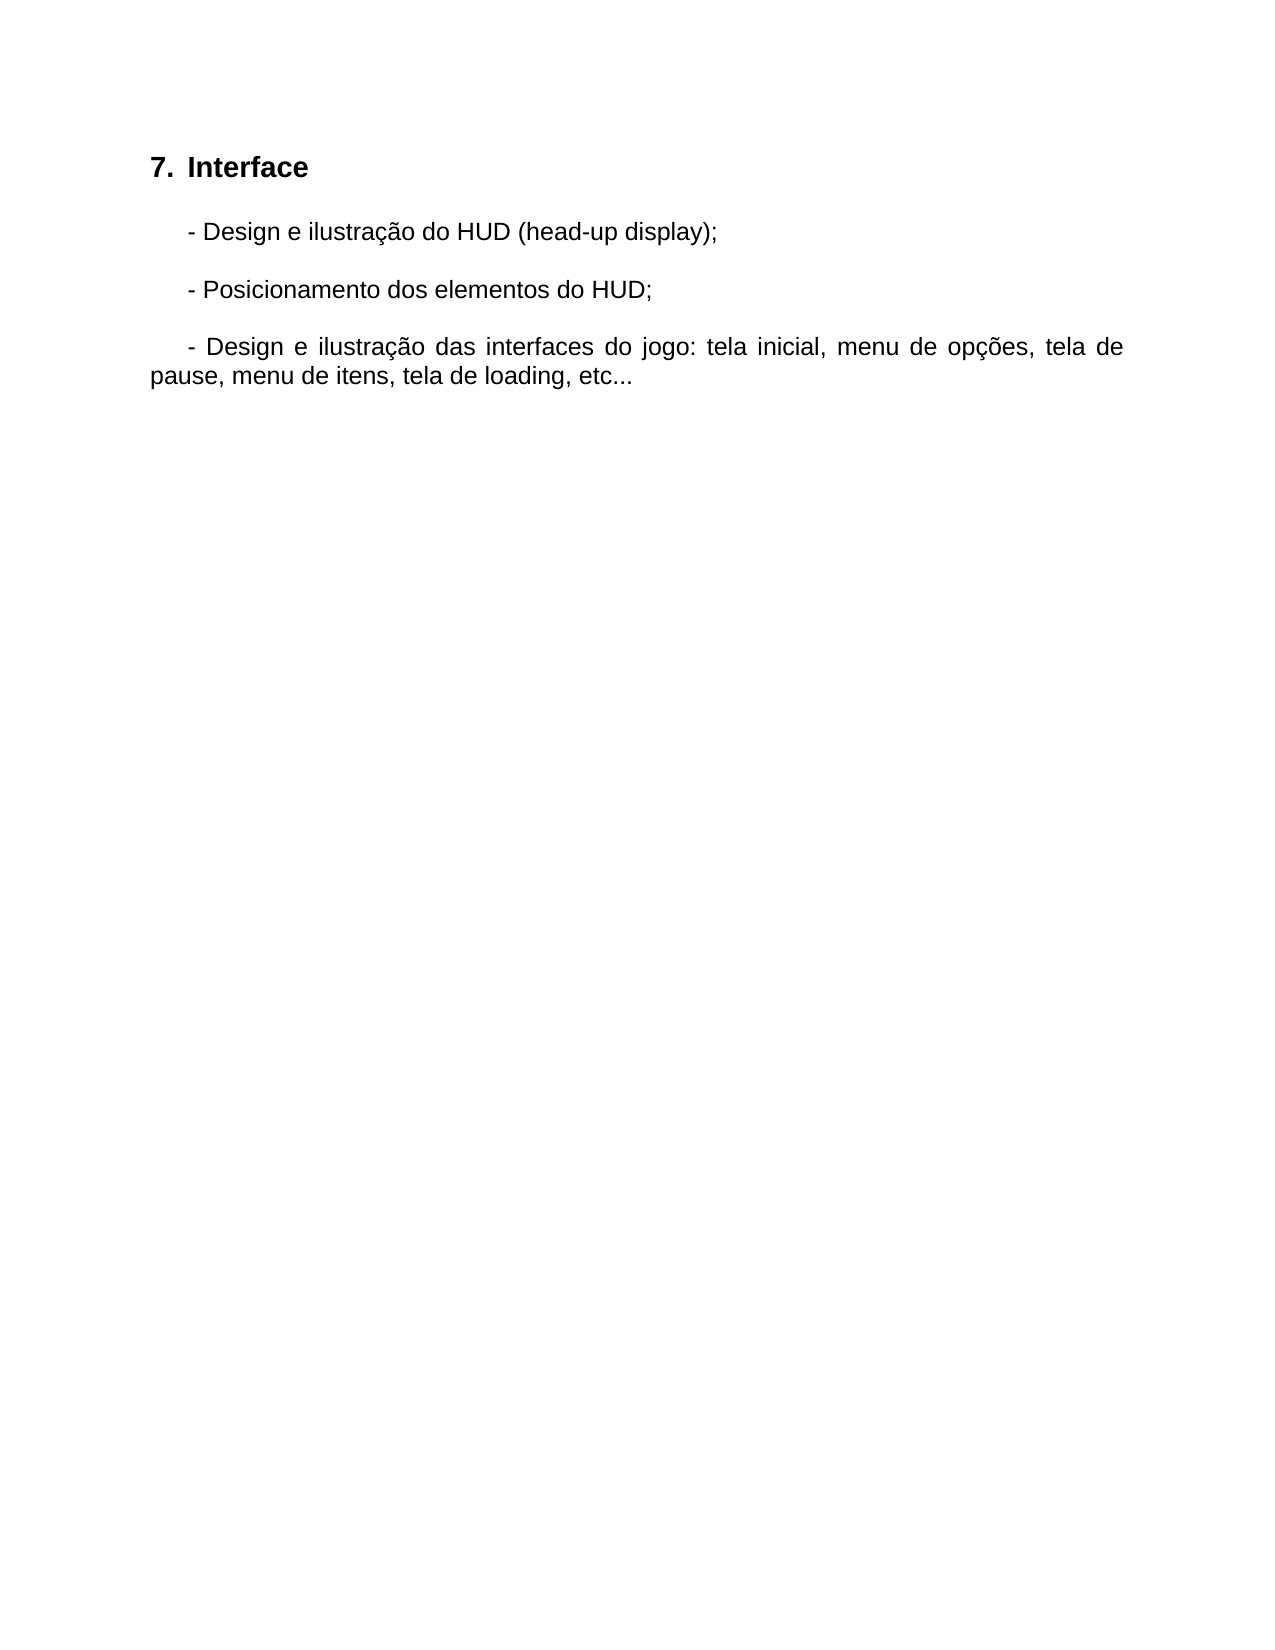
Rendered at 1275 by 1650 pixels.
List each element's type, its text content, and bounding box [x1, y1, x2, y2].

text - Posicionamento dos elementos do HUD; [150, 274, 1125, 303]
text - Design e ilustração das interfaces do jogo: tela inicial, menu de opções, tela de pause, menu de itens, tela de loading, etc... [150, 332, 1125, 389]
list Interface [150, 150, 1125, 183]
text - Design e ilustração do HUD (head-up display); [150, 217, 1125, 246]
